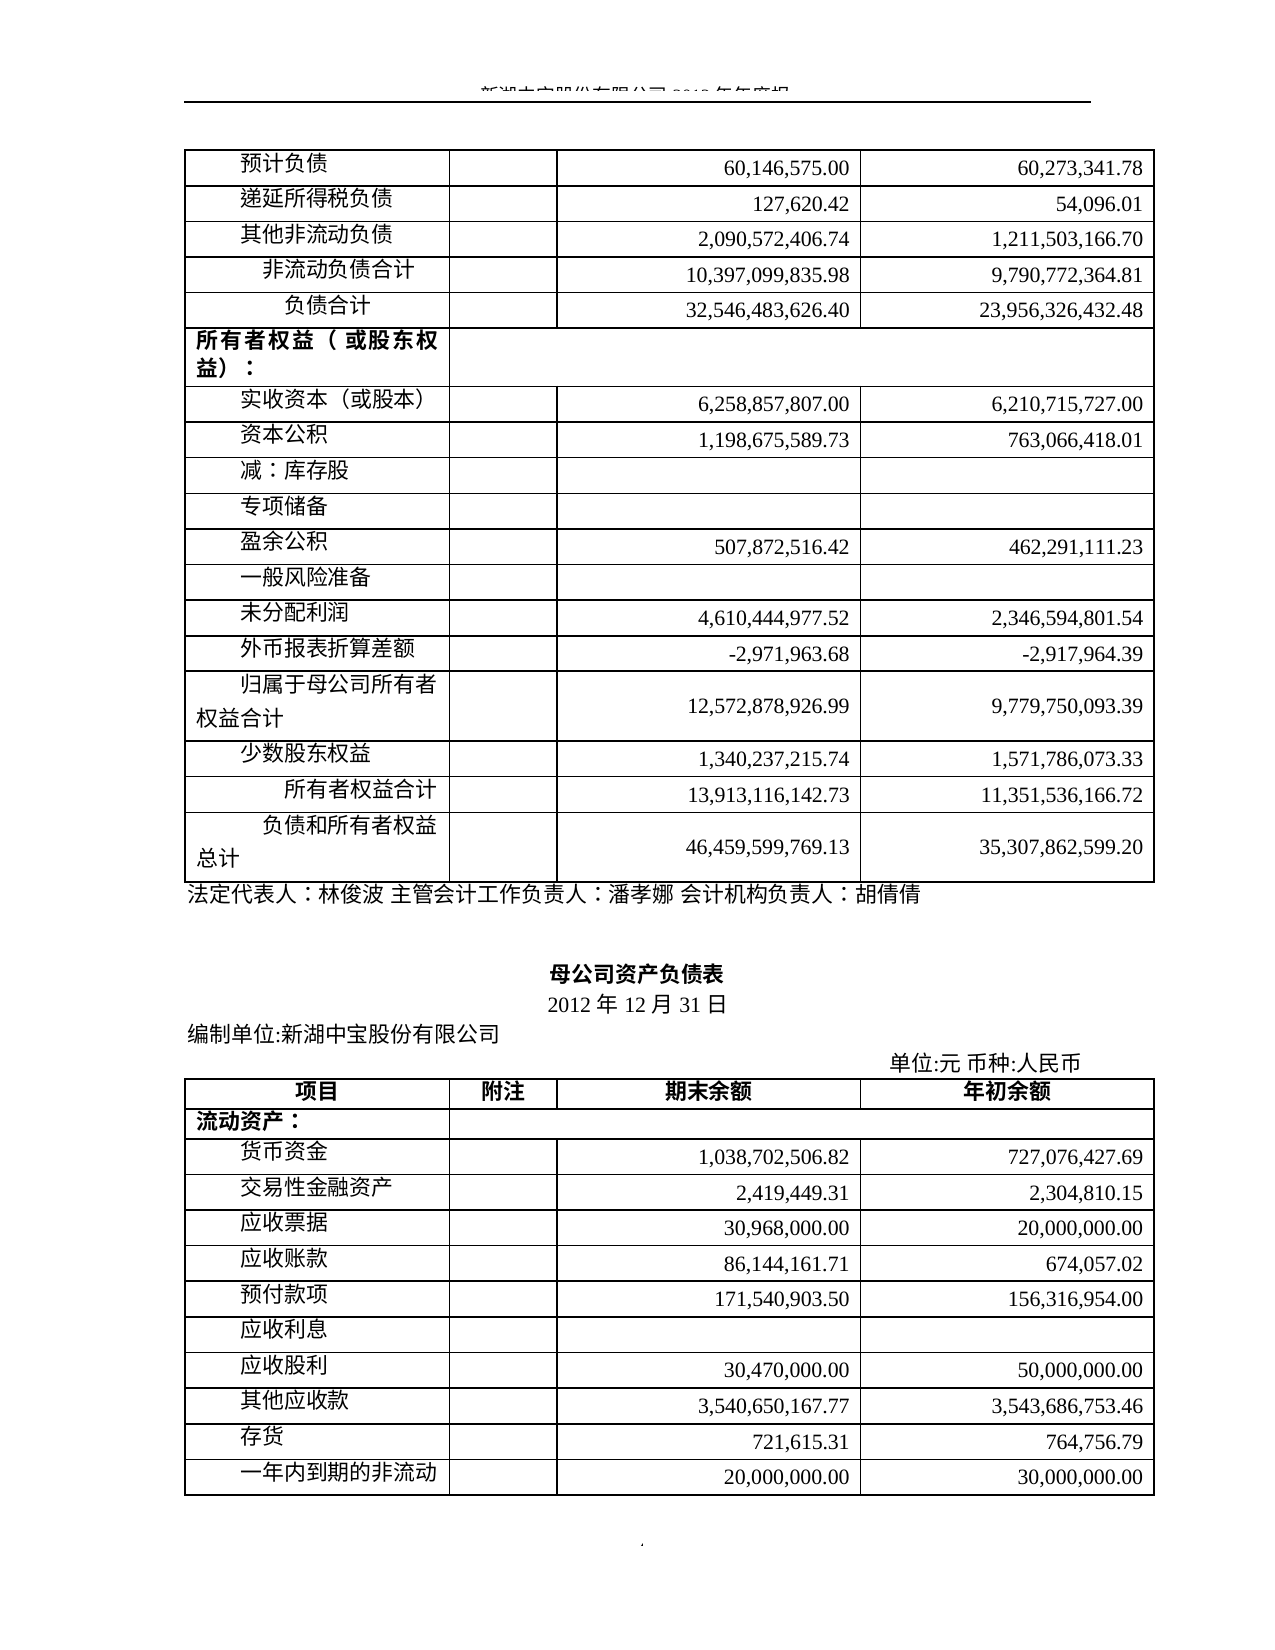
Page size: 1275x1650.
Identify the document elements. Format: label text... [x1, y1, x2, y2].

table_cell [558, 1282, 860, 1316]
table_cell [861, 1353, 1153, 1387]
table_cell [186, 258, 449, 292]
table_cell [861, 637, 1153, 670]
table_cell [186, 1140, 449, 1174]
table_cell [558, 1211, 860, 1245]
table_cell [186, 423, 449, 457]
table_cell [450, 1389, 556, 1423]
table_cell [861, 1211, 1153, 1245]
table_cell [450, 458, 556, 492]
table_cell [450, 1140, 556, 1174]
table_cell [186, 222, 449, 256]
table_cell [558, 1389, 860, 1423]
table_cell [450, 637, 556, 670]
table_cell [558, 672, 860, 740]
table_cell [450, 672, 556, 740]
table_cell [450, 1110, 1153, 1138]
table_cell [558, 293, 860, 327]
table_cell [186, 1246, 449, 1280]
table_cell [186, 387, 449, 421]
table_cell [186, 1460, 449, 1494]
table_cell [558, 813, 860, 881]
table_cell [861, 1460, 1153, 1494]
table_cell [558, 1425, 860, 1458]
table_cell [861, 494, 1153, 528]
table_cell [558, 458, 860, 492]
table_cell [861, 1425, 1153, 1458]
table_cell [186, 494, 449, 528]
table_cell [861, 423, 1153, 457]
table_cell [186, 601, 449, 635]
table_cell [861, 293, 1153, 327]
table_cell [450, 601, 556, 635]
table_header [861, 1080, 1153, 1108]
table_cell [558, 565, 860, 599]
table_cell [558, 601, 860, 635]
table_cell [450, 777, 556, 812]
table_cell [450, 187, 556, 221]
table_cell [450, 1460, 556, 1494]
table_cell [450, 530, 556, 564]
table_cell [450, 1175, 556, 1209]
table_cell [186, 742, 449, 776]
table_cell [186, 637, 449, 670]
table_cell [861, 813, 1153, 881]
subtitle 母公司资产负债表 [549, 959, 729, 988]
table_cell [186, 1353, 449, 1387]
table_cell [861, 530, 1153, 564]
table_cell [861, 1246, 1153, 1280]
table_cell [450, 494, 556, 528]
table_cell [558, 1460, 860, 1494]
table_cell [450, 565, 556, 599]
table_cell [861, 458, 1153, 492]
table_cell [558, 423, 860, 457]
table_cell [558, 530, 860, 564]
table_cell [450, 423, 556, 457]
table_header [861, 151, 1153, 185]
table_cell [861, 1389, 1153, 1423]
text 编制单位:新湖中宝股份有限公司 [187, 1019, 502, 1048]
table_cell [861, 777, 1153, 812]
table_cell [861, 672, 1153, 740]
text 2012 年 12 月 31 日 [547, 988, 729, 1018]
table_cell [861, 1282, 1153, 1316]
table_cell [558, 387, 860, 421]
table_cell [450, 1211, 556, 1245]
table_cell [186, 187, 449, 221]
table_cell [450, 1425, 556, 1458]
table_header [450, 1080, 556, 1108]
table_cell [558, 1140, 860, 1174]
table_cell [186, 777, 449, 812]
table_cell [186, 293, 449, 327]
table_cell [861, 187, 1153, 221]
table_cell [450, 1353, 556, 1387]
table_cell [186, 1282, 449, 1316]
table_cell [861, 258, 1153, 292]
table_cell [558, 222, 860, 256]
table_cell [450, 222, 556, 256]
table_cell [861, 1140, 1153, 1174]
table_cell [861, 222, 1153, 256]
text 法定代表人：林俊波 主管会计工作负责人：潘孝娜 会计机构负责人：胡倩倩 [187, 883, 1099, 908]
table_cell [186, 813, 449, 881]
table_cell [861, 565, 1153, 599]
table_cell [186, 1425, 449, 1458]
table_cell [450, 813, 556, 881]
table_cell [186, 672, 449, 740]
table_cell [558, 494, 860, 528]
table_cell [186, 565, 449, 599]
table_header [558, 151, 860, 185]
text 单位:元 币种:人民币 [889, 1048, 1169, 1078]
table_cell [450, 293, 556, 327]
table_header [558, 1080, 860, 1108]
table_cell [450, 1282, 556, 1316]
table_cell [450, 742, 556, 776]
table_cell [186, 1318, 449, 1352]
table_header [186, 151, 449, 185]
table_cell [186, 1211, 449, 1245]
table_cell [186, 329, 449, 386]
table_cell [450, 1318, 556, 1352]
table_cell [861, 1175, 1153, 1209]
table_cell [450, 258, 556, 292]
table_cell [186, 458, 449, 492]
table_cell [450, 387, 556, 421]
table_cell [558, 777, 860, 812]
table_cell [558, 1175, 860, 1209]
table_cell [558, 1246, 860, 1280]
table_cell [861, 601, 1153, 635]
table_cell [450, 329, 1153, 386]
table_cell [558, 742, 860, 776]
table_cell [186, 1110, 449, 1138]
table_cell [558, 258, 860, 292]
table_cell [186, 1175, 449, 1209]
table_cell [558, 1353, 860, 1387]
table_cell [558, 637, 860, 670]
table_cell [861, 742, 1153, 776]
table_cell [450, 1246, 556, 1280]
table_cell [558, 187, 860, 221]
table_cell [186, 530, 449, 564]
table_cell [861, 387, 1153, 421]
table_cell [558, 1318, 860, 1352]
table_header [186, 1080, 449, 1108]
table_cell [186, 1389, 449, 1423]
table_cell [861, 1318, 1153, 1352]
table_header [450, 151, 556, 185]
